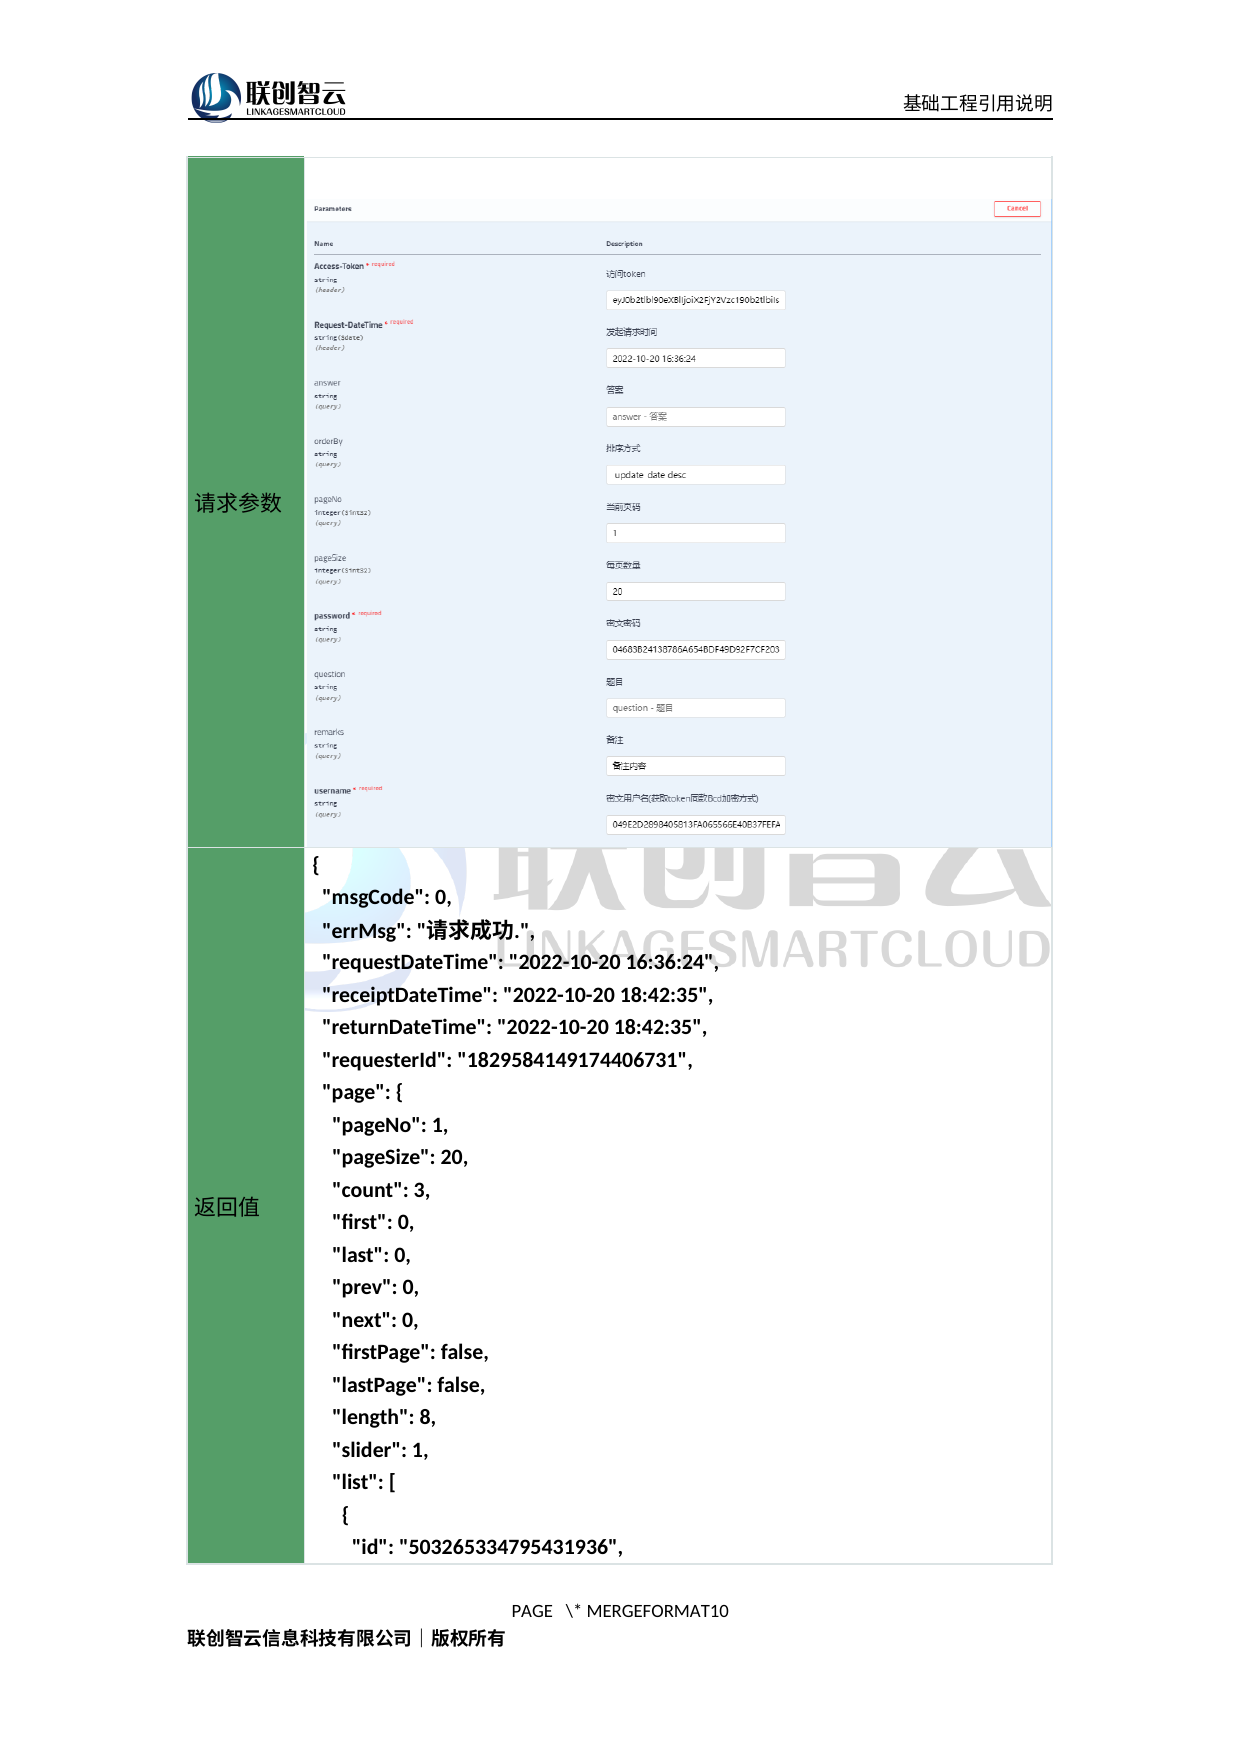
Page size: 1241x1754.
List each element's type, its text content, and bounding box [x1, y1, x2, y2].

picture [306, 199, 1052, 847]
table_cell 返回值 [188, 848, 304, 1563]
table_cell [305, 848, 1051, 1563]
table_cell 请求参数 [188, 158, 304, 847]
table_cell [305, 158, 1051, 847]
picture [191, 73, 346, 118]
